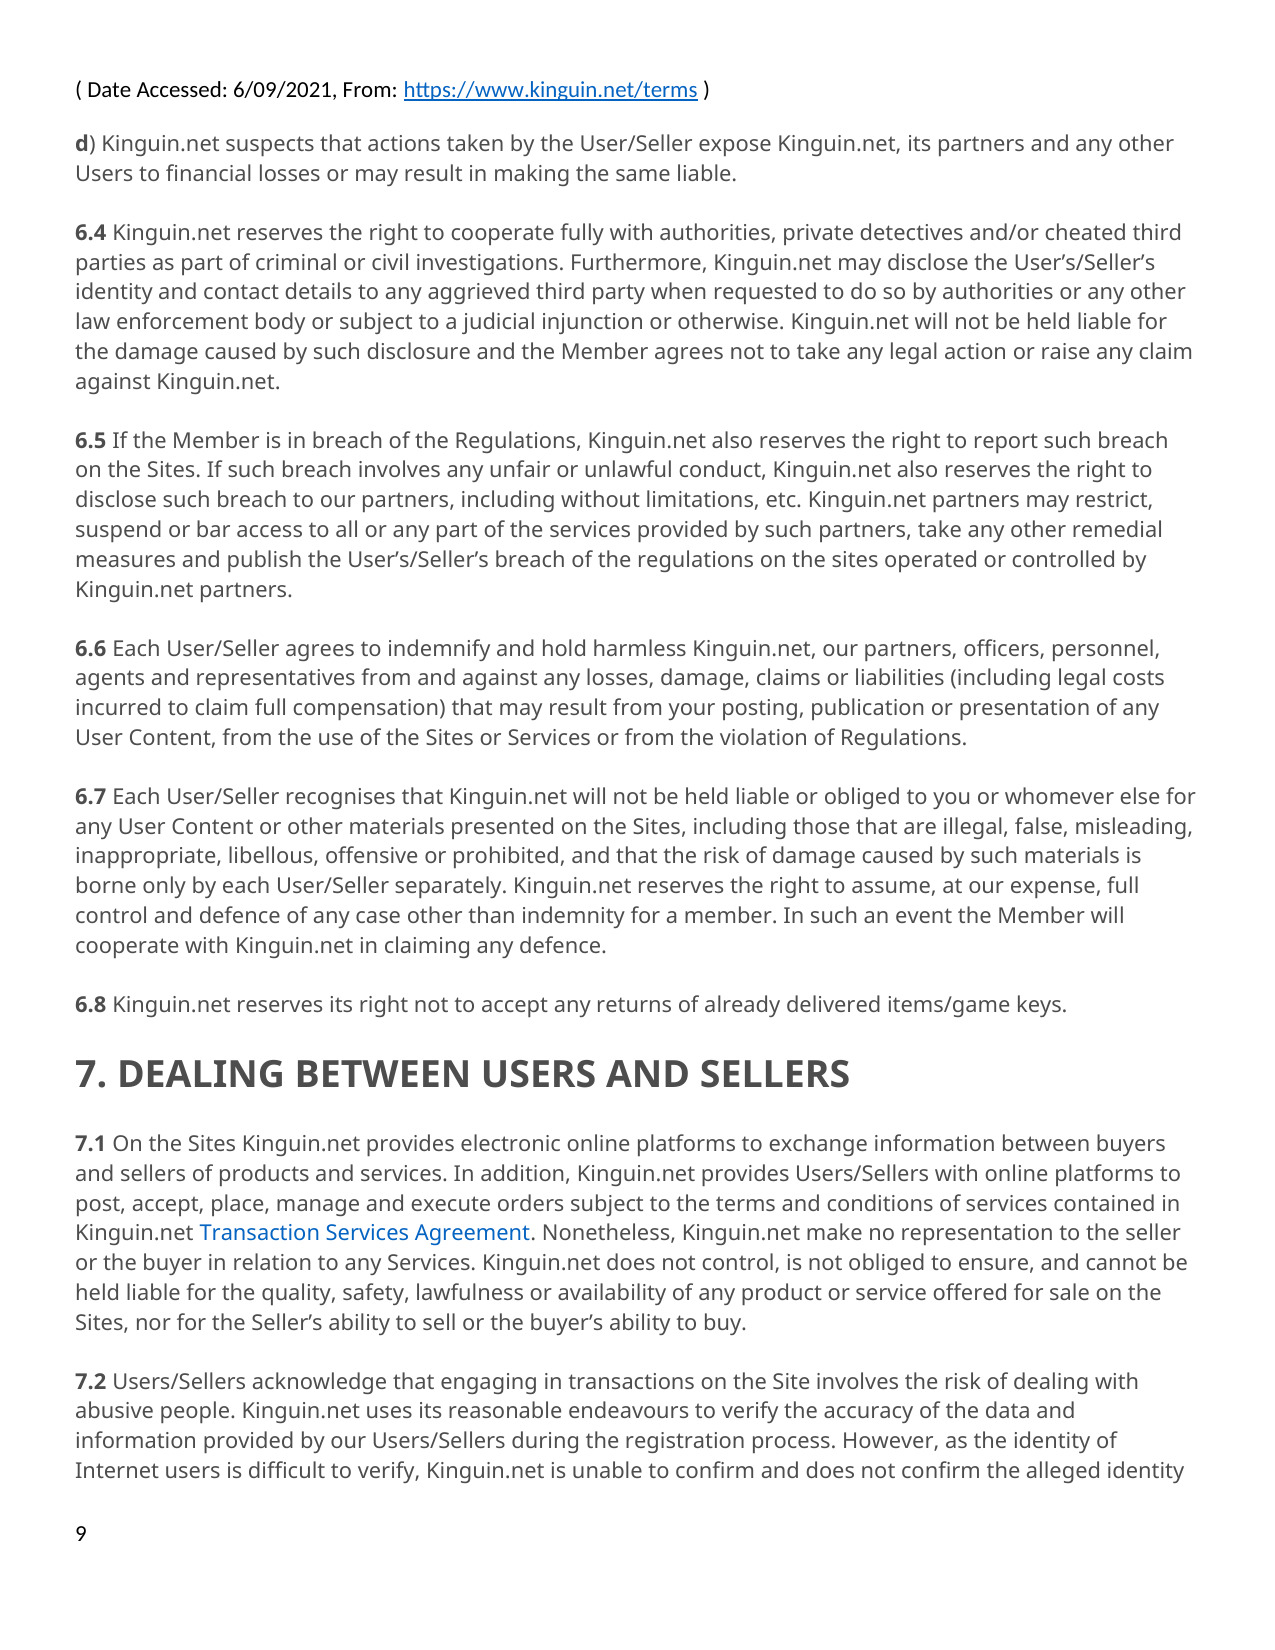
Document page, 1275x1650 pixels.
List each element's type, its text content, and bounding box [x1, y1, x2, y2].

subtitle 7. DEALING BETWEEN USERS AND SELLERS [75, 1048, 1200, 1099]
text d) Kinguin.net suspects that actions taken by the User/Seller expose Kinguin.net, its partners and any other Users to financial losses or may result in making the same liable. [75, 128, 1200, 188]
text 6.8 Kinguin.net reserves its right not to accept any returns of already delivered items/game keys. [75, 989, 1200, 1019]
text 6.7 Each User/Seller recognises that Kinguin.net will not be held liable or obliged to you or whomever else for any User Content or other materials presented on the Sites, including those that are illegal, false, misleading, inappropriate, libellous, offensive or prohibited, and that the risk of damage caused by such materials is borne only by each User/Seller separately. Kinguin.net reserves the right to assume, at our expense, full control and defence of any case other than indemnity for a member. In such an event the Member will cooperate with Kinguin.net in claiming any defence. [75, 781, 1200, 960]
text 6.5 If the Member is in breach of the Regulations, Kinguin.net also reserves the right to report such breach on the Sites. If such breach involves any unfair or unlawful conduct, Kinguin.net also reserves the right to disclose such breach to our partners, including without limitations, etc. Kinguin.net partners may restrict, suspend or bar access to all or any part of the services provided by such partners, take any other remedial measures and publish the User’s/Seller’s breach of the regulations on the sites operated or controlled by Kinguin.net partners. [75, 425, 1200, 603]
text 7.1 On the Sites Kinguin.net provides electronic online platforms to exchange information between buyers and sellers of products and services. In addition, Kinguin.net provides Users/Sellers with online platforms to post, accept, place, manage and execute orders subject to the terms and conditions of services contained in Kinguin.net Transaction Services Agreement. Nonetheless, Kinguin.net make no representation to the seller or the buyer in relation to any Services. Kinguin.net does not control, is not obliged to ensure, and cannot be held liable for the quality, safety, lawfulness or availability of any product or service offered for sale on the Sites, nor for the Seller’s ability to sell or the buyer’s ability to buy. [75, 1128, 1200, 1337]
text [75, 1366, 1200, 1485]
text 6.4 Kinguin.net reserves the right to cooperate fully with authorities, private detectives and/or cheated third parties as part of criminal or civil investigations. Furthermore, Kinguin.net may disclose the User’s/Seller’s identity and contact details to any aggrieved third party when requested to do so by authorities or any other law enforcement body or subject to a judicial injunction or otherwise. Kinguin.net will not be held liable for the damage caused by such disclosure and the Member agrees not to take any legal action or raise any claim against Kinguin.net. [75, 217, 1200, 396]
text 6.6 Each User/Seller agrees to indemnify and hold harmless Kinguin.net, our partners, officers, personnel, agents and representatives from and against any losses, damage, claims or liabilities (including legal costs incurred to claim full compensation) that may result from your posting, publication or presentation of any User Content, from the use of the Sites or Services or from the violation of Regulations. [75, 633, 1200, 752]
